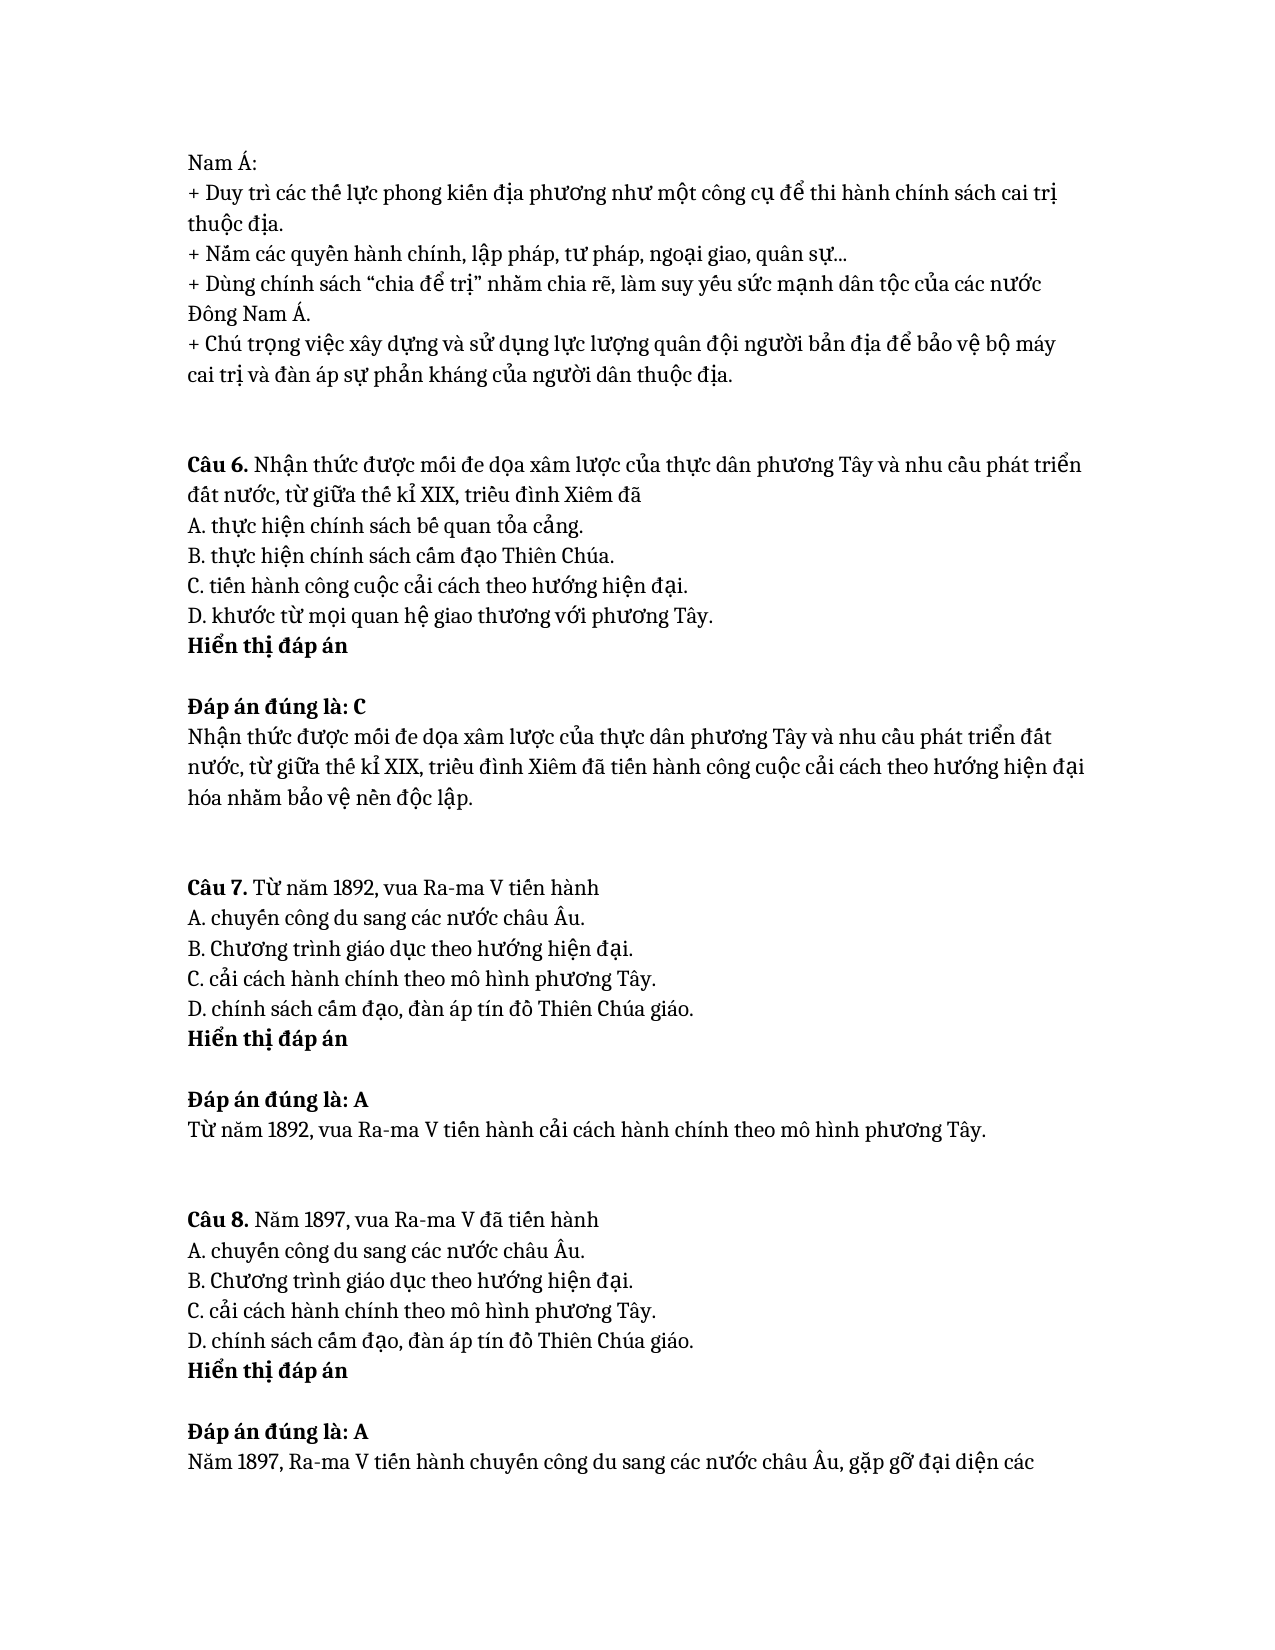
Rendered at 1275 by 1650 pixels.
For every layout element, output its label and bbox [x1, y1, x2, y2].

text [187, 150, 1087, 1475]
